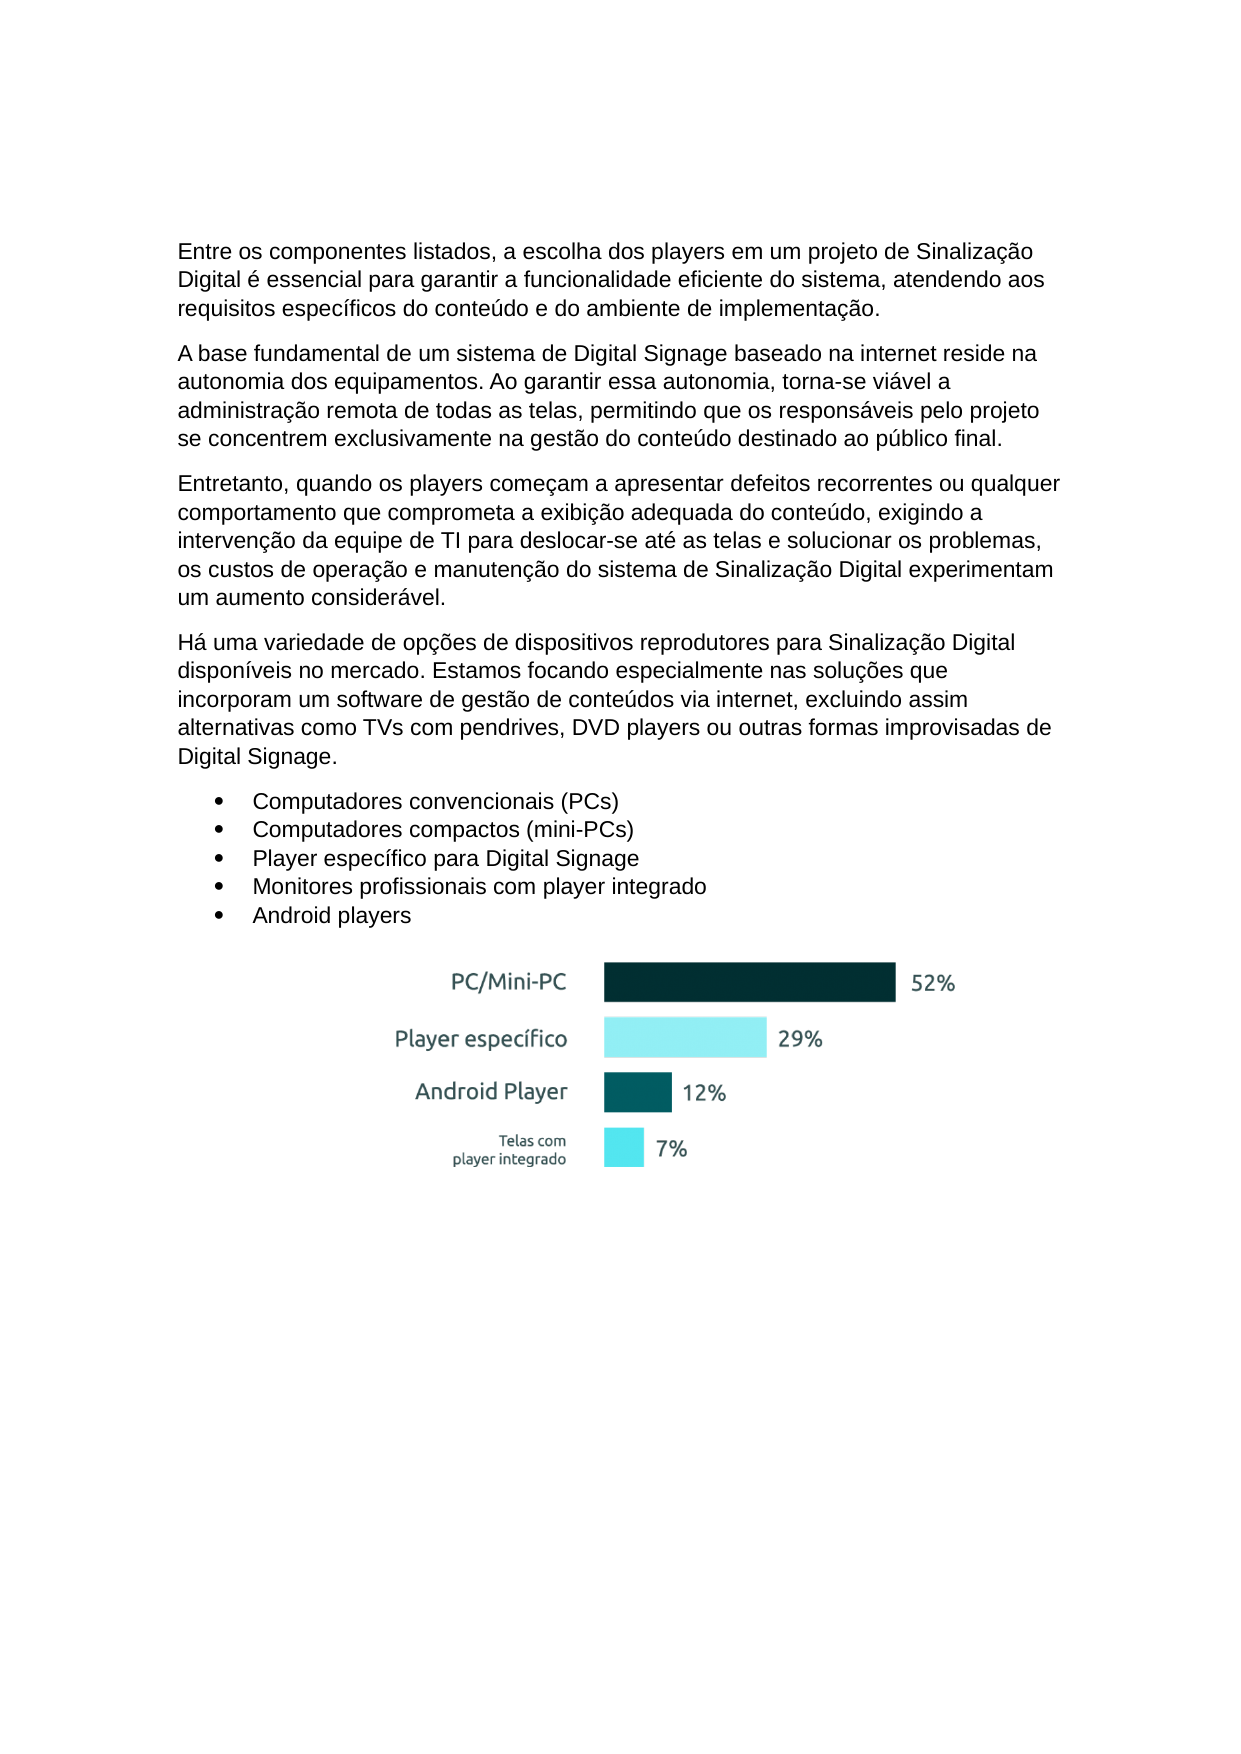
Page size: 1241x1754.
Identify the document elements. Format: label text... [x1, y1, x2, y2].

text Há uma variedade de opções de dispositivos reprodutores para Sinalização Digital disponíveis no mercado. Estamos focando especialmente nas soluções que incorporam um software de gestão de conteúdos via internet, excluindo assim alternativas como TVs com pendrives, DVD players ou outras formas improvisadas de Digital Signage. [177, 629, 1063, 769]
text Entre os componentes listados, a escolha dos players em um projeto de Sinalização Digital é essencial para garantir a funcionalidade eficiente do sistema, atendendo aos requisitos específicos do conteúdo e do ambiente de implementação. [177, 238, 1063, 321]
text A base fundamental de um sistema de Digital Signage baseado na internet reside na autonomia dos equipamentos. Ao garantir essa autonomia, torna-se viável a administração remota de todas as telas, permitindo que os responsáveis pelo projeto se concentrem exclusivamente na gestão do conteúdo destinado ao público final. [177, 340, 1063, 451]
list Monitores profissionais com player integrado [215, 873, 1063, 899]
text Entretanto, quando os players começam a apresentar defeitos recorrentes ou qualquer comportamento que comprometa a exibição adequada do conteúdo, exigindo a intervenção da equipe de TI para deslocar-se até as telas e solucionar os problemas, os custos de operação e manutenção do sistema de Sinalização Digital experimentam um aumento considerável. [177, 470, 1063, 610]
list Android players [215, 902, 1063, 928]
list Player específico para Digital Signage [215, 845, 1063, 871]
picture [276, 946, 964, 1179]
list Computadores convencionais (PCs) [215, 788, 1063, 814]
list Computadores compactos (mini-PCs) [215, 816, 1063, 843]
